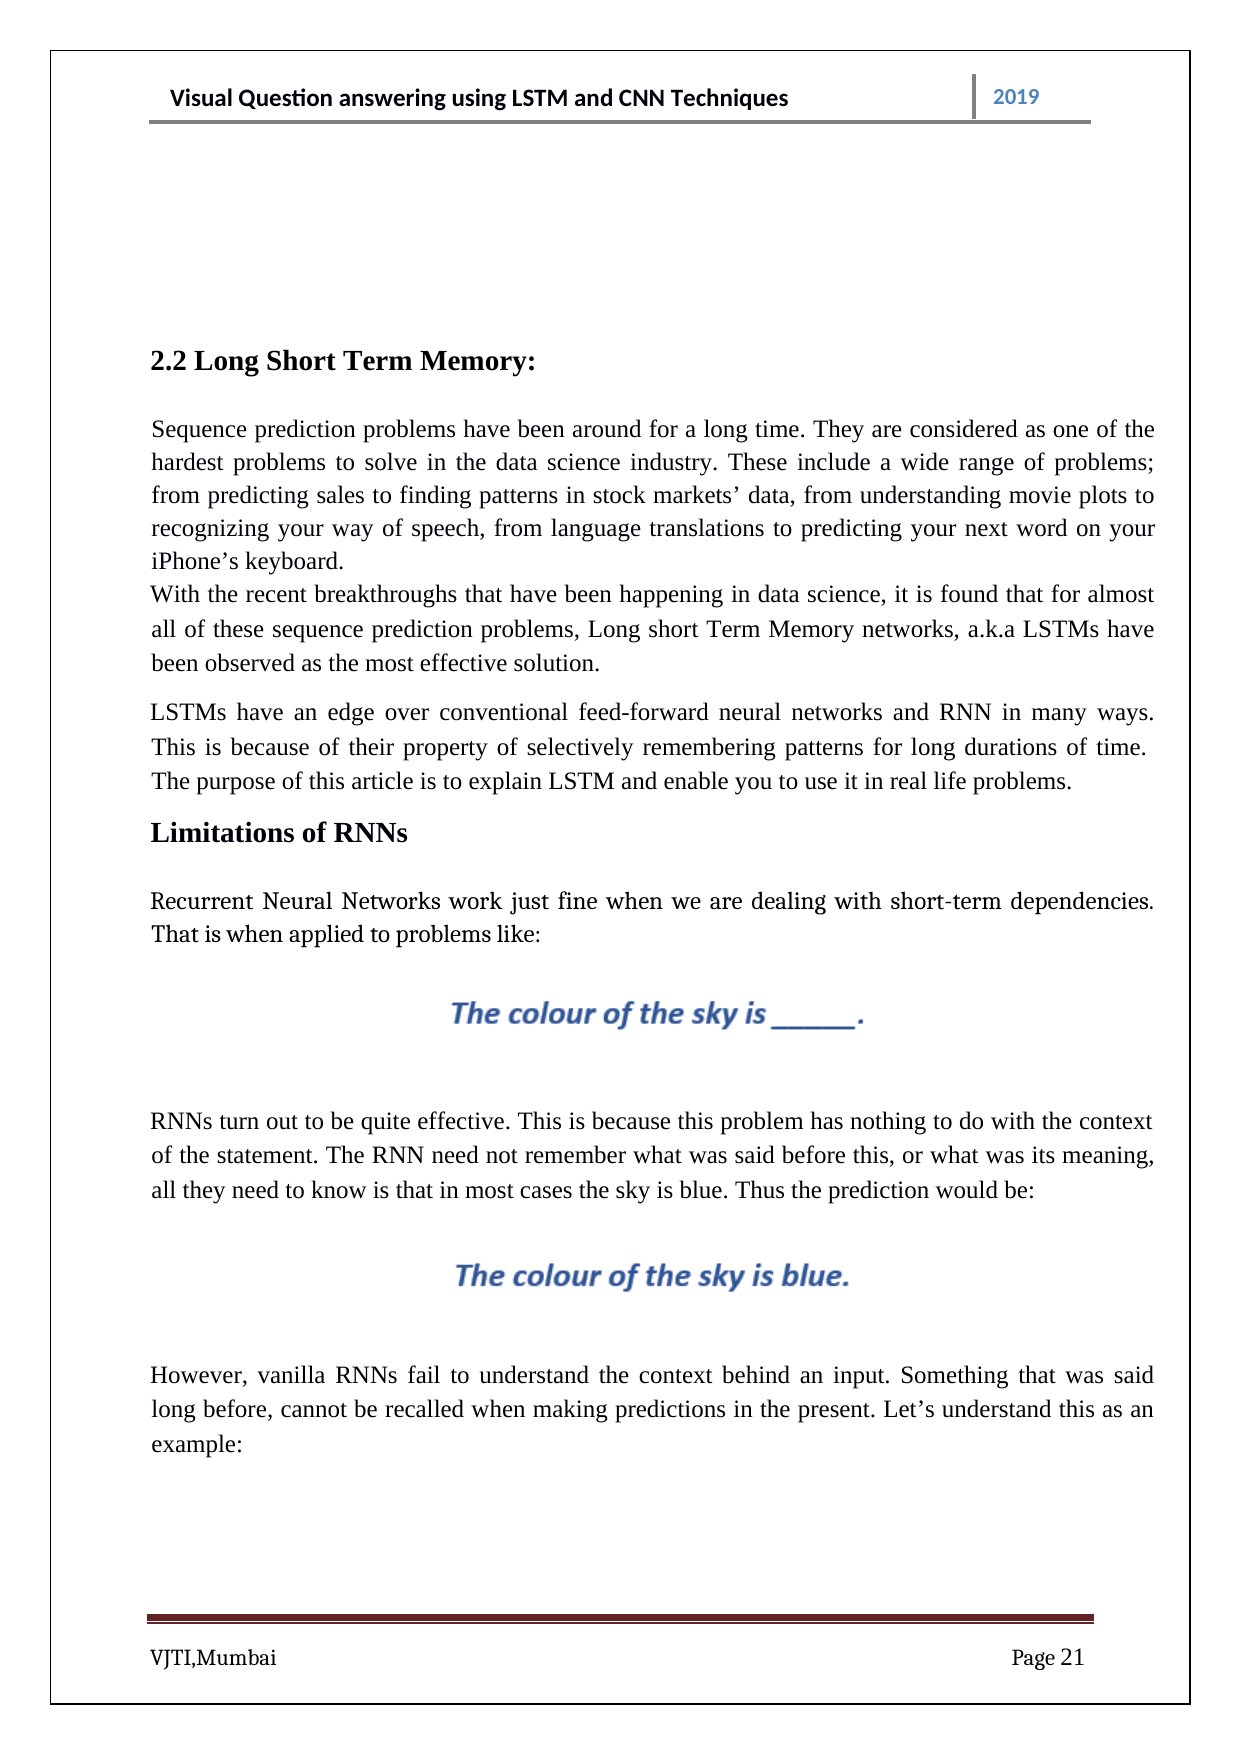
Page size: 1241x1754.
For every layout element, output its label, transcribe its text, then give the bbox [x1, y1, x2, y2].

picture [412, 953, 894, 1086]
text 2.2 Long Short Term Memory: [150, 343, 1156, 376]
text Recurrent Neural Networks work just fine when we are dealing with short-term dependencies. That is when applied to problems like: [150, 887, 1155, 949]
subtitle Limitations of RNNs [150, 815, 1156, 849]
text However, vanilla RNNs fail to understand the context behind an input. Something that was said long before, cannot be recalled when making predictions in the present. Let’s understand this as an example: [150, 1360, 1155, 1458]
picture [425, 1224, 880, 1340]
text LSTMs have an edge over conventional feed-forward neural networks and RNN in many ways. This is because of their property of selectively remembering patterns for long durations of time. The purpose of this article is to explain LSTM and enable you to use it in real life problems. [150, 697, 1155, 795]
text Sequence prediction problems have been around for a long time. They are considered as one of the hardest problems to solve in the data science industry. These include a wide range of problems; from predicting sales to finding patterns in stock markets’ data, from understanding movie plots to recognizing your way of speech, from language translations to predicting your next word on your iPhone’s keyboard. [150, 381, 1156, 575]
text With the recent breakthroughs that have been happening in data science, it is found that for almost all of these sequence prediction problems, Long short Term Memory networks, a.k.a LSTMs have been observed as the most effective solution. [150, 579, 1155, 677]
text RNNs turn out to be quite effective. This is because this problem has nothing to do with the context of the statement. The RNN need not remember what was said before this, or what was its meaning, all they need to know is that in most cases the sky is blue. Thus the prediction would be: [150, 1106, 1155, 1204]
